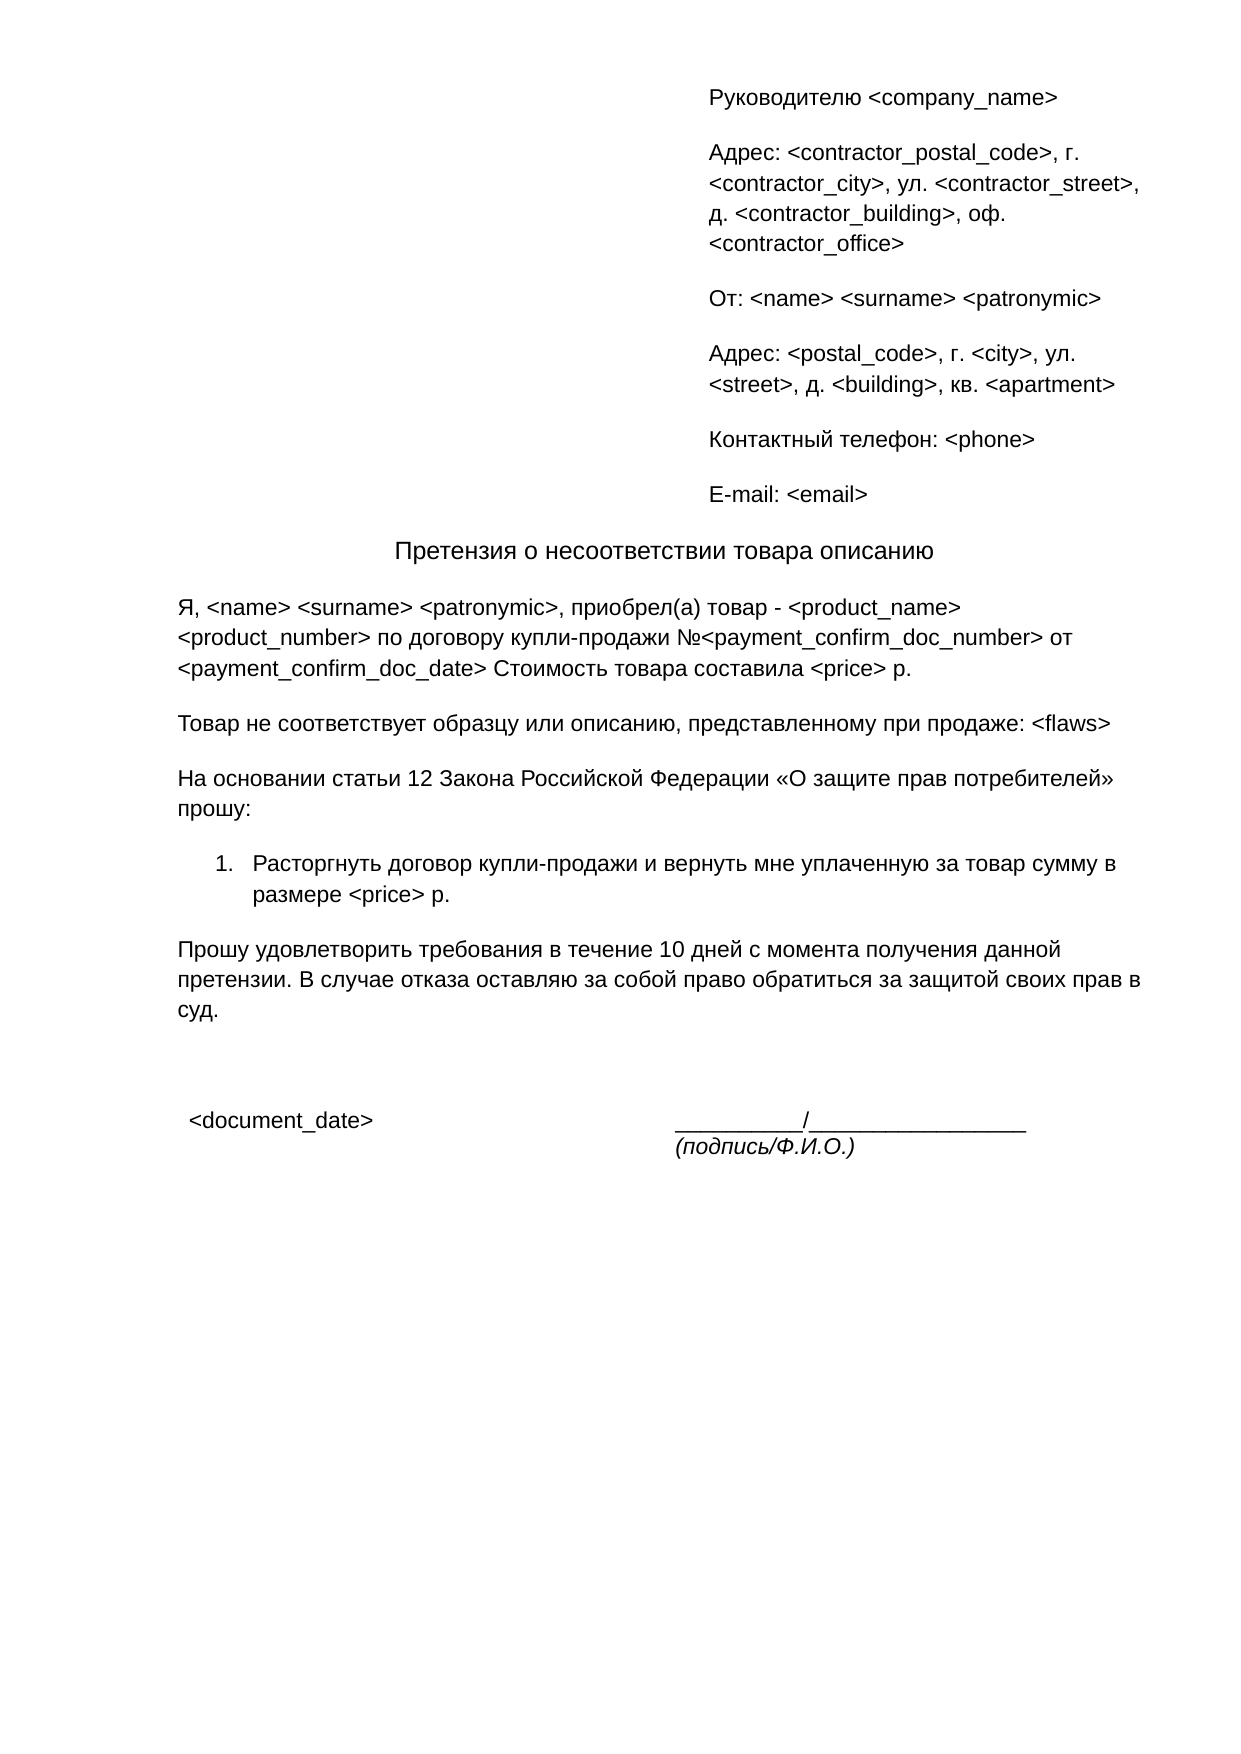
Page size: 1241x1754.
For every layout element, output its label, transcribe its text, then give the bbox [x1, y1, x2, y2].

text От: <name> <surname> <patronymic> [709, 285, 1152, 311]
text Претензия о несоответствии товара описанию [177, 536, 1152, 565]
text Контактный телефон: <phone> [709, 426, 1152, 452]
table_header __________/_________________ (подпись/Ф.И.О.) [664, 1082, 1151, 1159]
text Адрес: <postal_code>, г. <city>, ул. <street>, д. <building>, кв. <apartment> [709, 340, 1152, 397]
list Расторгнуть договор купли-продажи и вернуть мне уплаченную за товар сумму в размере <price> р. [215, 850, 1152, 907]
text На основании статьи 12 Закона Российской Федерации «О защите прав потребителей» прошу: [177, 765, 1152, 822]
text Адрес: <contractor_postal_code>, г. <contractor_city>, ул. <contractor_street>, д. <contractor_building>, оф. <contractor_office> [709, 139, 1152, 256]
text Я, <name> <surname> <patronymic>, приобрел(а) товар - <product_name> <product_number> по договору купли-продажи №<payment_confirm_doc_number> от <payment_confirm_doc_date> Стоимость товара составила <price> р. [177, 594, 1152, 681]
text Руководителю <company_name> [709, 84, 1152, 110]
text Товар не соответствует образцу или описанию, представленному при продаже: <flaws> [177, 710, 1152, 736]
text E-mail: <email> [709, 481, 1152, 507]
table_header <document_date> [177, 1082, 664, 1159]
text Прошу удовлетворить требования в течение 10 дней с момента получения данной претензии. В случае отказа оставляю за собой право обратиться за защитой своих прав в суд. [177, 936, 1152, 1023]
